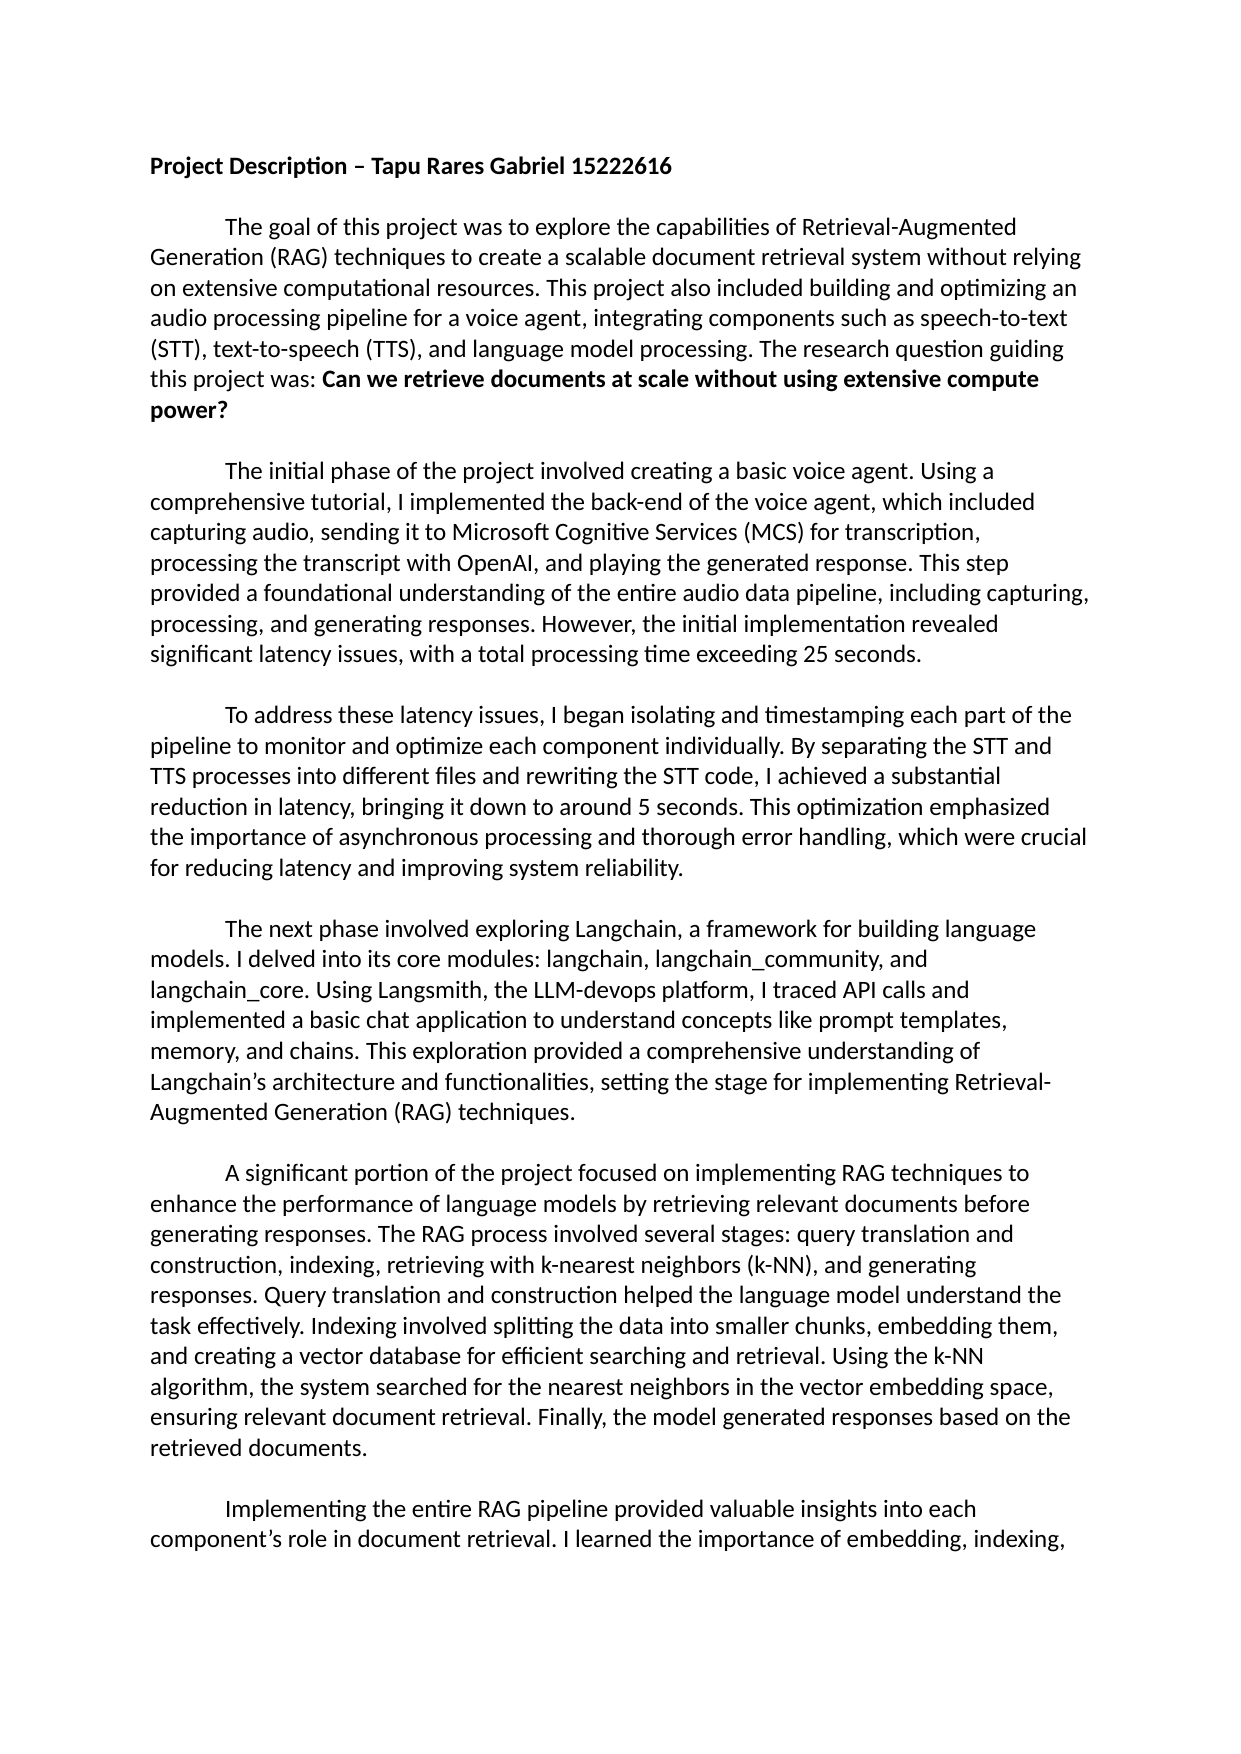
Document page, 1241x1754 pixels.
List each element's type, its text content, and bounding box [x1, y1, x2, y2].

text A significant portion of the project focused on implementing RAG techniques to enhance the performance of language models by retrieving relevant documents before generating responses. The RAG process involved several stages: query translation and construction, indexing, retrieving with k-nearest neighbors (k-NN), and generating responses. Query translation and construction helped the language model understand the task effectively. Indexing involved splitting the data into smaller chunks, embedding them, and creating a vector database for efficient searching and retrieval. Using the k-NN algorithm, the system searched for the nearest neighbors in the vector embedding space, ensuring relevant document retrieval. Finally, the model generated responses based on the retrieved documents. [150, 1157, 1090, 1462]
text The initial phase of the project involved creating a basic voice agent. Using a comprehensive tutorial, I implemented the back-end of the voice agent, which included capturing audio, sending it to Microsoft Cognitive Services (MCS) for transcription, processing the transcript with OpenAI, and playing the generated response. This step provided a foundational understanding of the entire audio data pipeline, including capturing, processing, and generating responses. However, the initial implementation revealed significant latency issues, with a total processing time exceeding 25 seconds. [150, 455, 1090, 669]
text The next phase involved exploring Langchain, a framework for building language models. I delved into its core modules: langchain, langchain_community, and langchain_core. Using Langsmith, the LLM-devops platform, I traced API calls and implemented a basic chat application to understand concepts like prompt templates, memory, and chains. This exploration provided a comprehensive understanding of Langchain’s architecture and functionalities, setting the stage for implementing Retrieval-Augmented Generation (RAG) techniques. [150, 913, 1090, 1127]
text Project Description – Tapu Rares Gabriel 15222616 [150, 150, 1090, 181]
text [150, 1493, 1090, 1554]
text To address these latency issues, I began isolating and timestamping each part of the pipeline to monitor and optimize each component individually. By separating the STT and TTS processes into different files and rewriting the STT code, I achieved a substantial reduction in latency, bringing it down to around 5 seconds. This optimization emphasized the importance of asynchronous processing and thorough error handling, which were crucial for reducing latency and improving system reliability. [150, 699, 1090, 882]
text The goal of this project was to explore the capabilities of Retrieval-Augmented Generation (RAG) techniques to create a scalable document retrieval system without relying on extensive computational resources. This project also included building and optimizing an audio processing pipeline for a voice agent, integrating components such as speech-to-text (STT), text-to-speech (TTS), and language model processing. The research question guiding this project was: Can we retrieve documents at scale without using extensive compute power? [150, 211, 1090, 425]
